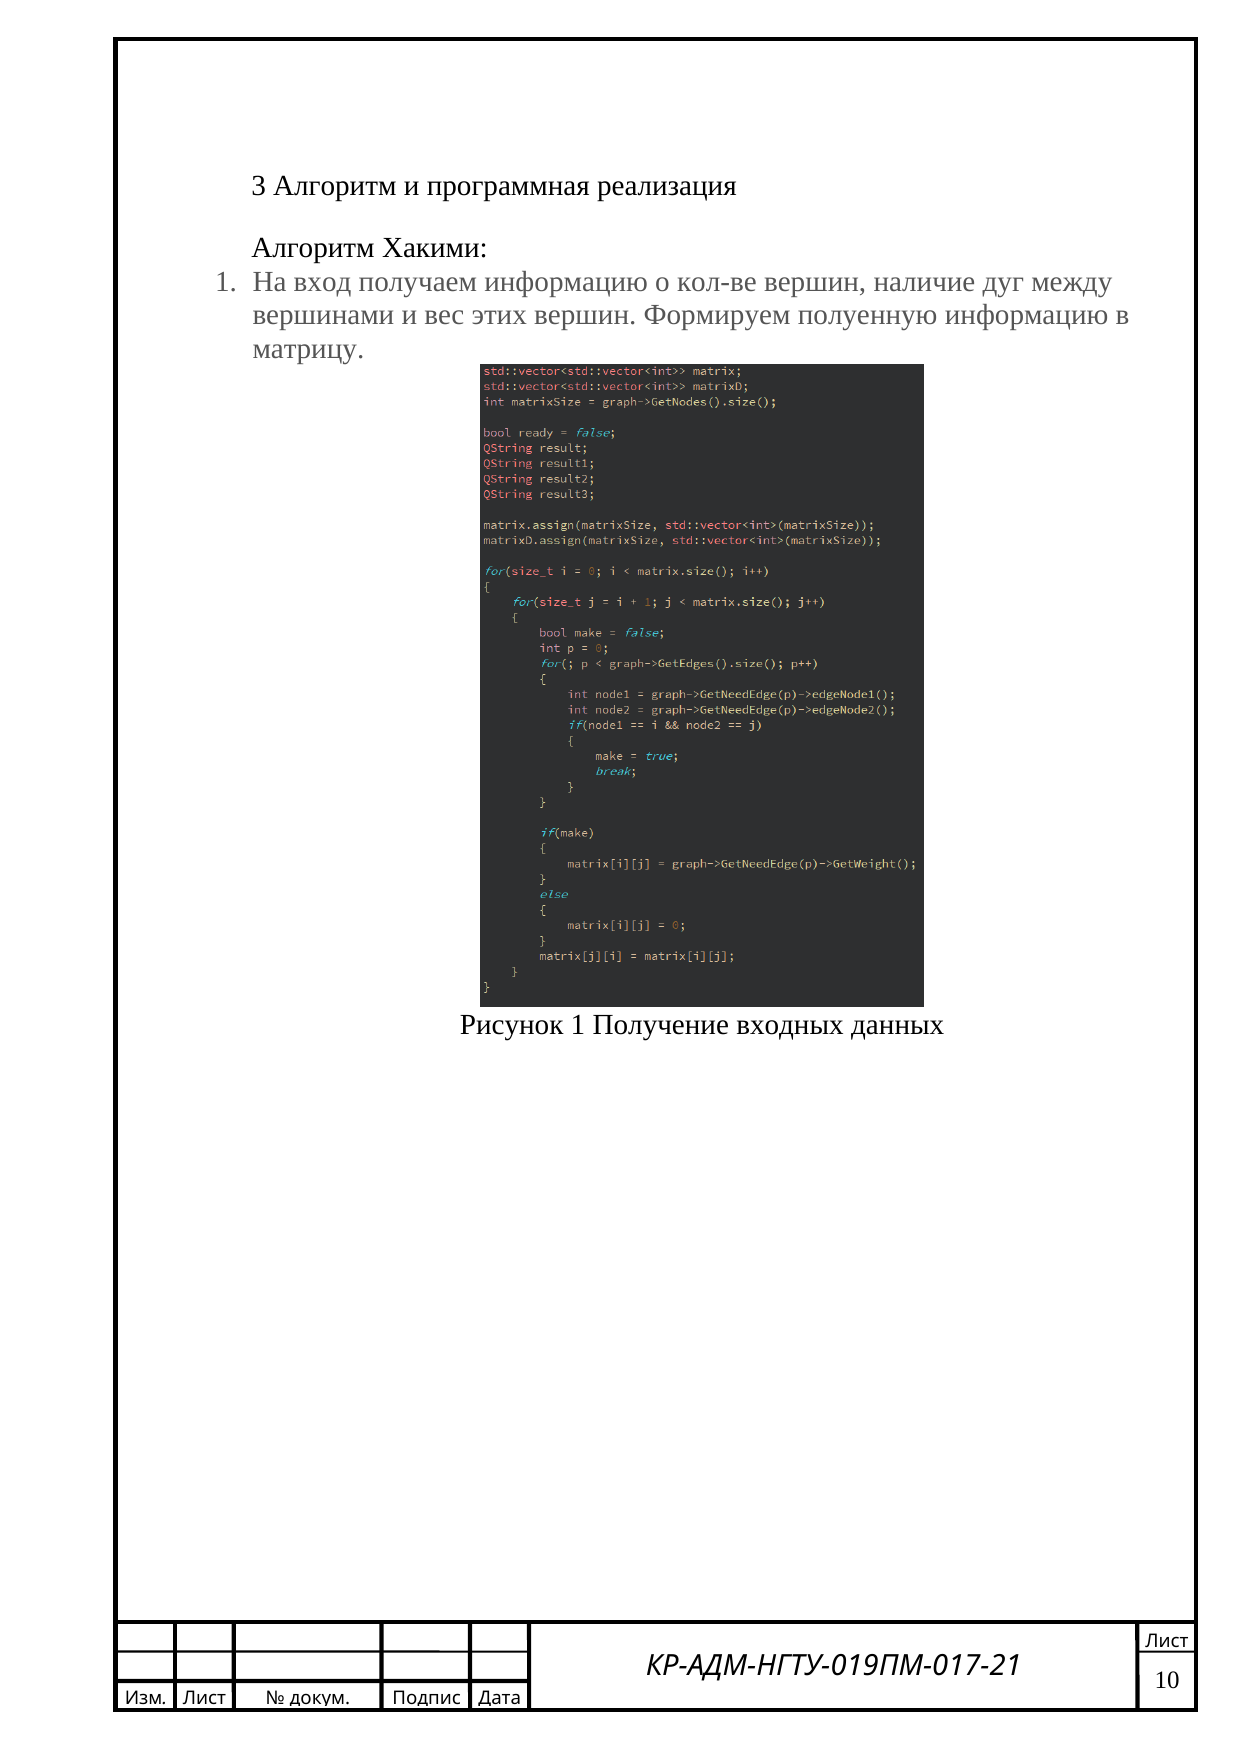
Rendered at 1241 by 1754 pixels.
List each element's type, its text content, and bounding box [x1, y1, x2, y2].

picture [480, 364, 924, 1007]
list На вход получаем информацию о кол-ве вершин, наличие дуг между вершинами и вес этих вершин. Формируем полуенную информацию в матрицу. [215, 264, 1152, 364]
text Рисунок 1 Получение входных данных [252, 1007, 1152, 1040]
subtitle 3 Алгоритм и программная реализация [177, 168, 1152, 202]
text Алгоритм Хакими: [177, 230, 1152, 264]
